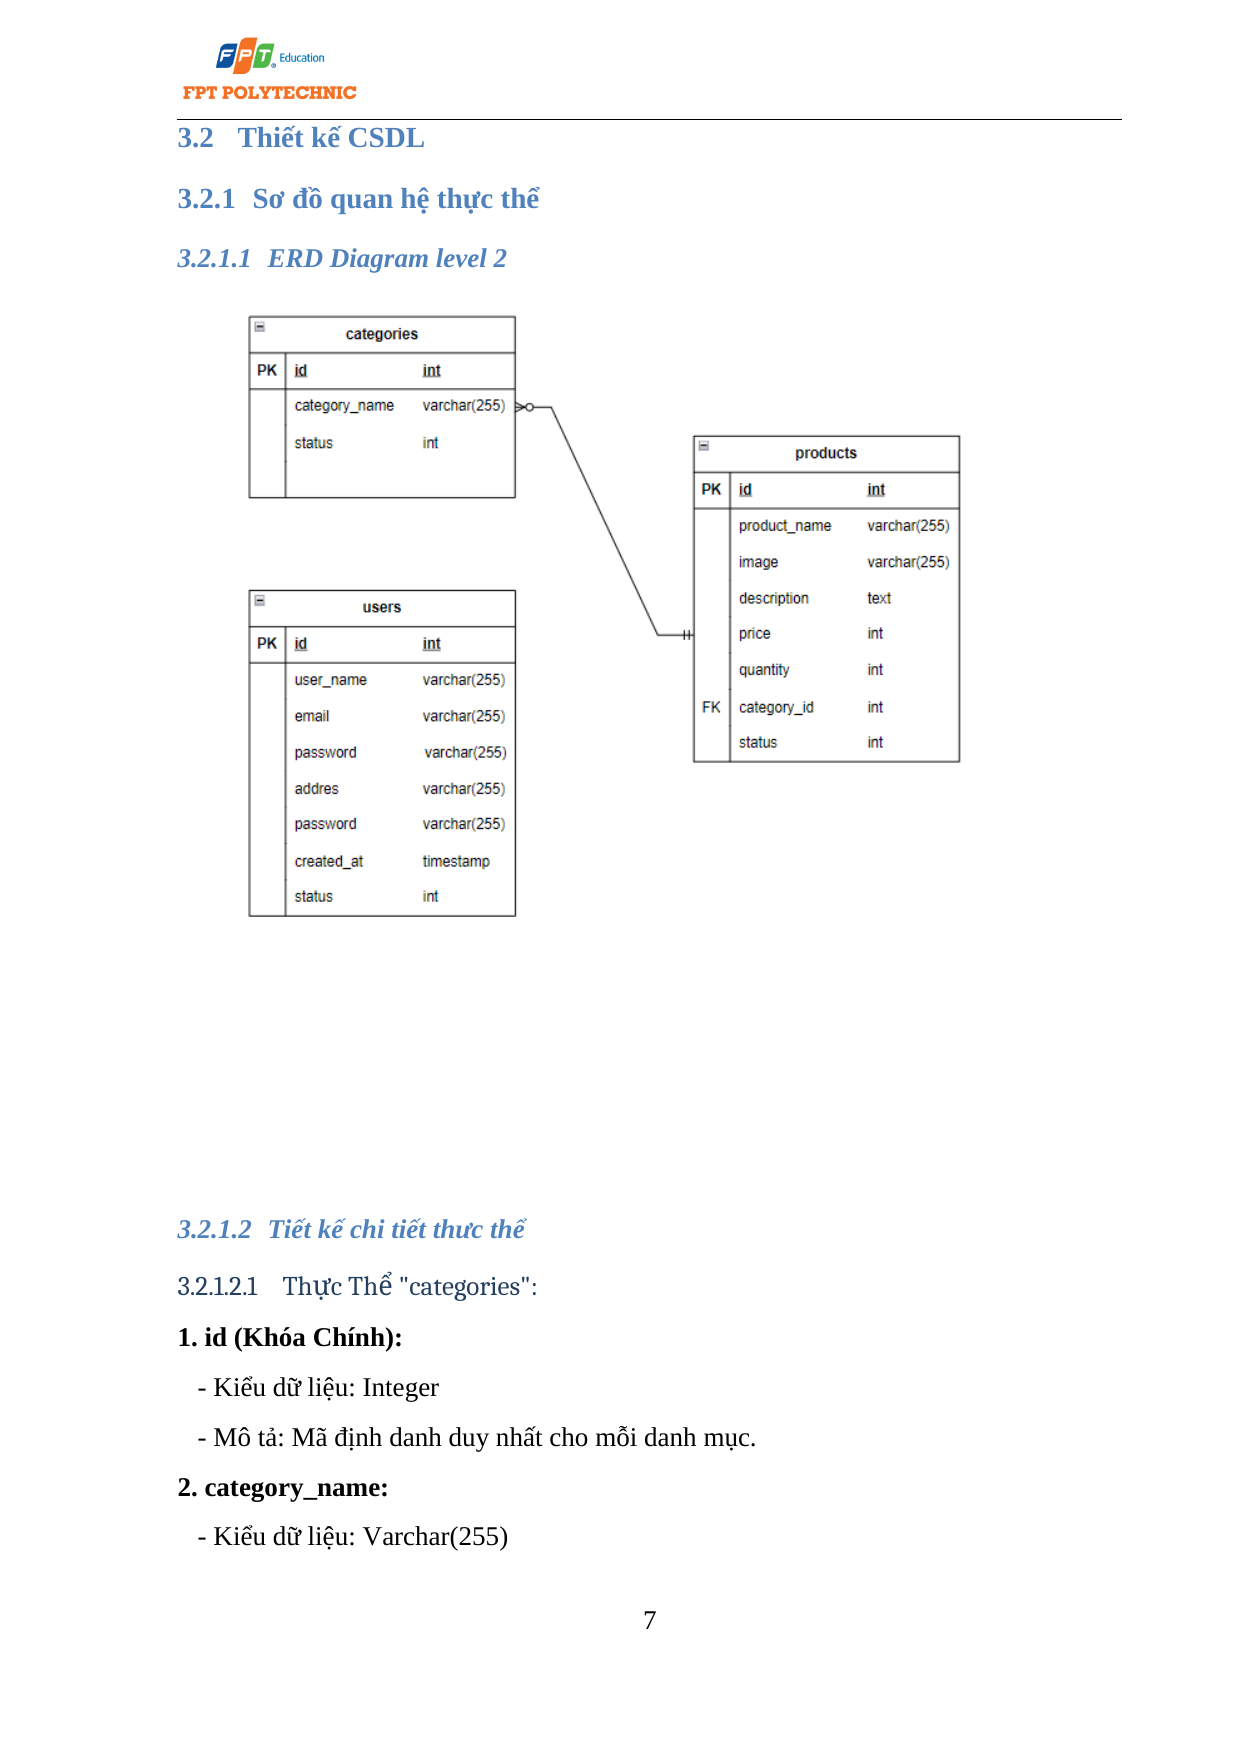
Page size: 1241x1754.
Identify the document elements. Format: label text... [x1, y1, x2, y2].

picture [177, 279, 1028, 962]
subtitle Sơ đồ quan hệ thực thể [177, 181, 1122, 214]
subtitle Thực Thể "categories": [177, 1271, 1122, 1303]
subtitle Tiết kế chi tiết thưc thể [177, 1213, 1122, 1244]
text 1. id (Khóa Chính): [177, 1321, 1122, 1352]
subtitle Thiết kế CSDL [177, 120, 1122, 153]
text 2. category_name: [177, 1471, 1122, 1502]
subtitle ERD Diagram level 2 [177, 242, 1122, 273]
picture [179, 34, 359, 104]
text - Kiểu dữ liệu: Integer [177, 1371, 1122, 1402]
text - Kiểu dữ liệu: Varchar(255) [177, 1520, 1122, 1552]
text - Mô tả: Mã định danh duy nhất cho mỗi danh mục. [177, 1421, 1122, 1452]
